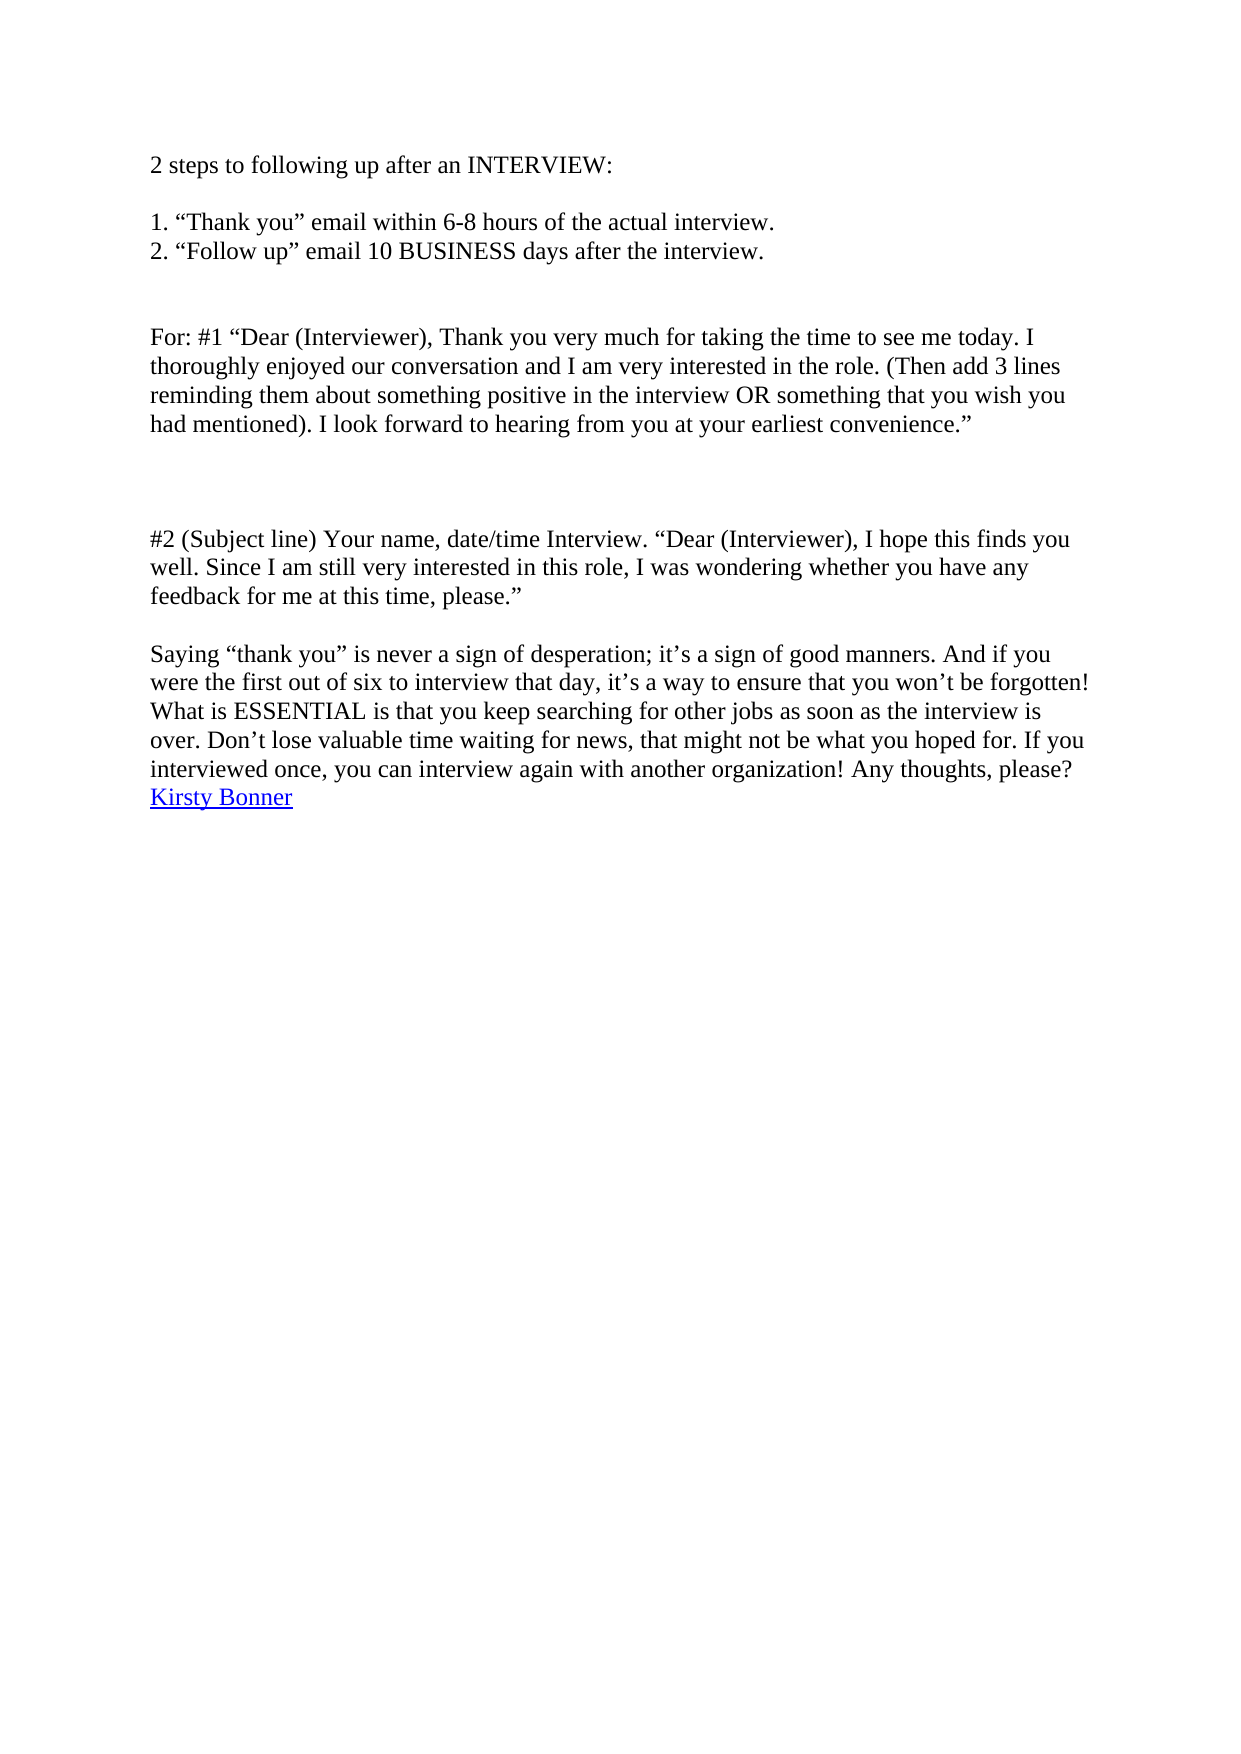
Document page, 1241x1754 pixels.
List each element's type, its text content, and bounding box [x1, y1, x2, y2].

text 2 steps to following up after an INTERVIEW: [150, 150, 1090, 179]
text 1. “Thank you” email within 6-8 hours of the actual interview. [150, 207, 1090, 236]
text #2 (Subject line) Your name, date/time Interview. “Dear (Interviewer), I hope this finds you well. Since I am still very interested in this role, I was wondering whether you have any feedback for me at this time, please.” [150, 524, 1090, 610]
text 2. “Follow up” email 10 BUSINESS days after the interview. [150, 236, 1090, 265]
text For: #1 “Dear (Interviewer), Thank you very much for taking the time to see me today. I thoroughly enjoyed our conversation and I am very interested in the role. (Then add 3 lines reminding them about something positive in the interview OR something that you wish you had mentioned). I look forward to hearing from you at your earliest convenience.” [150, 322, 1090, 437]
text Saying “thank you” is never a sign of desperation; it’s a sign of good manners. And if you were the first out of six to interview that day, it’s a way to ensure that you won’t be forgotten! What is ESSENTIAL is that you keep searching for other jobs as soon as the interview is over. Don’t lose valuable time waiting for news, that might not be what you hoped for. If you interviewed once, you can interview again with another organization! Any thoughts, please? Kirsty Bonner [150, 639, 1090, 811]
